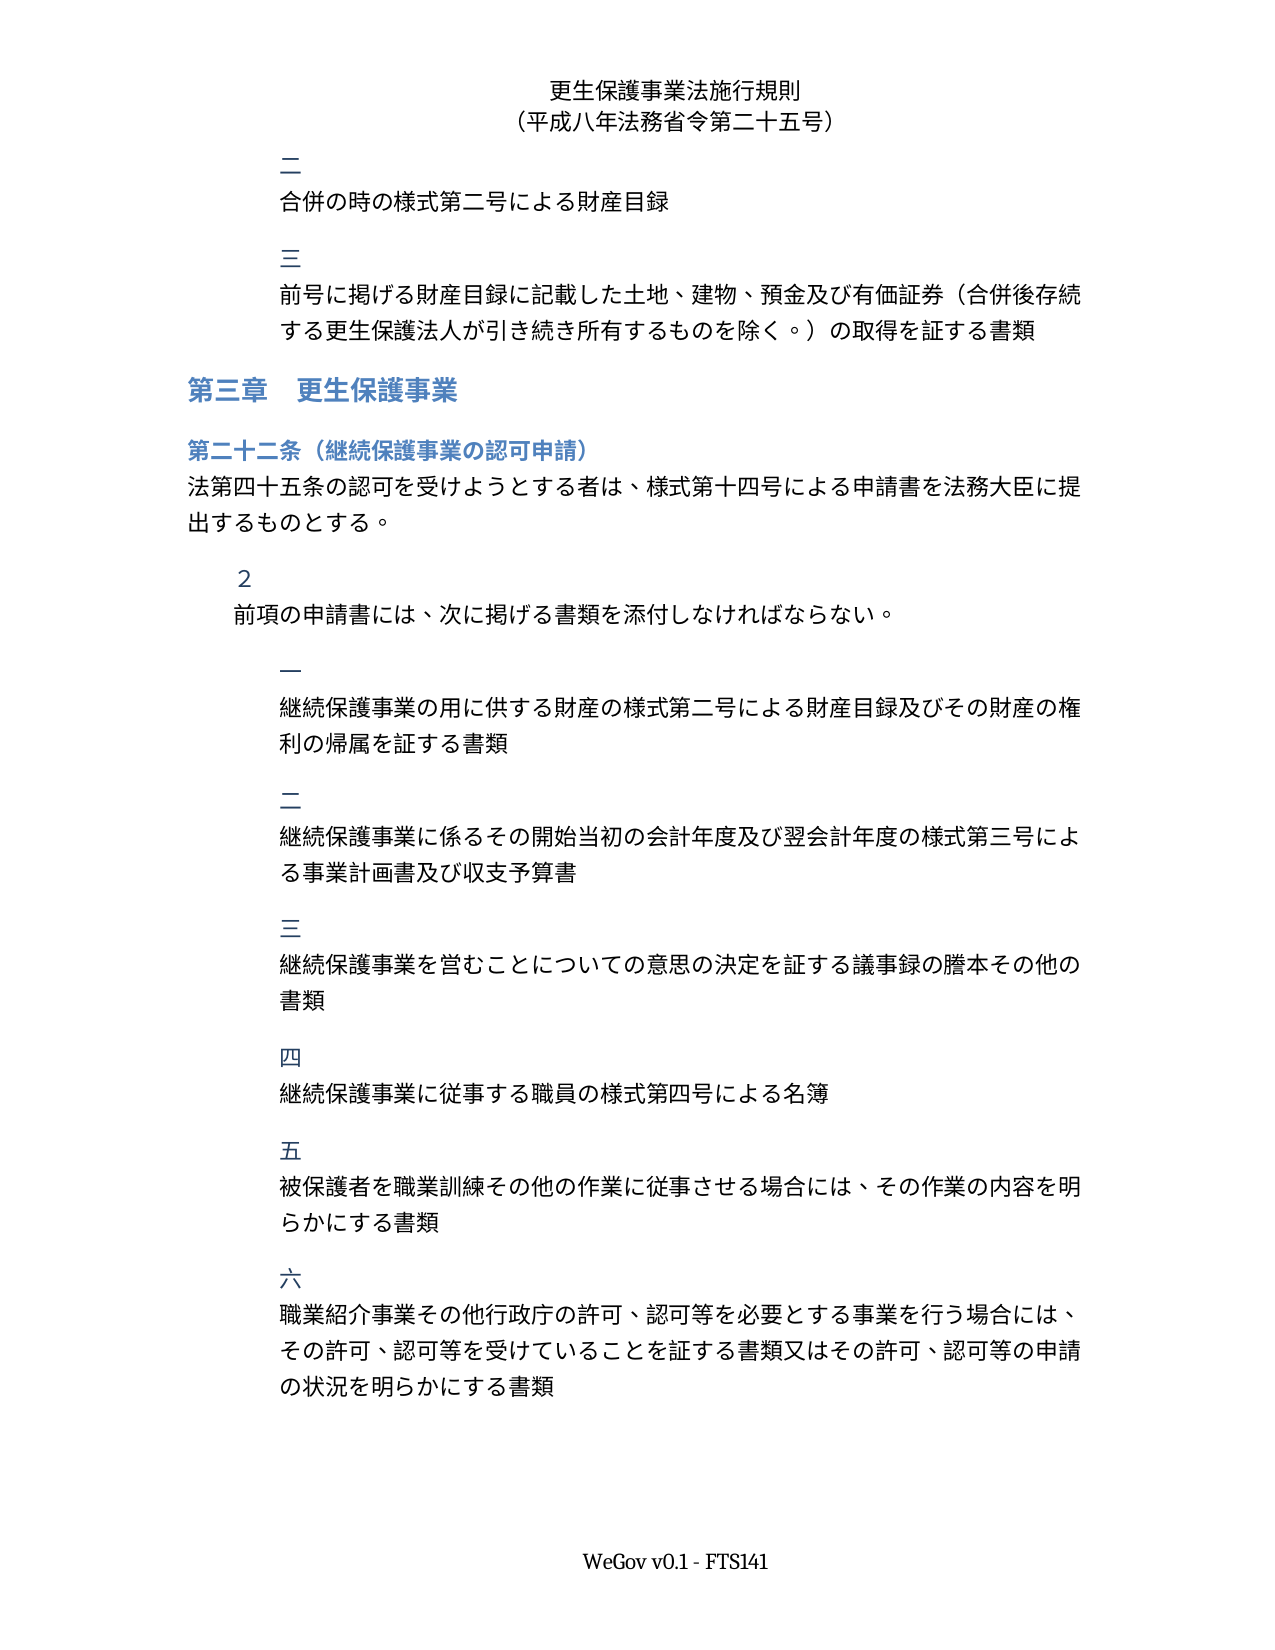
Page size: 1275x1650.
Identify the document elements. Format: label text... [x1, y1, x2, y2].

subtitle ２ [233, 563, 1087, 594]
text 法第四十五条の認可を受けようとする者は、様式第十四号による申請書を法務大臣に提出するものとする。 [187, 471, 1087, 538]
text 被保護者を職業訓練その他の作業に従事させる場合には、その作業の内容を明らかにする書類 [279, 1171, 1087, 1238]
subtitle 第二十二条（継続保護事業の認可申請） [187, 434, 1087, 466]
subtitle 五 [279, 1134, 1087, 1166]
text 継続保護事業の用に供する財産の様式第二号による財産目録及びその財産の権利の帰属を証する書類 [279, 692, 1087, 759]
subtitle 三 [279, 913, 1087, 944]
subtitle 三 [279, 243, 1087, 274]
subtitle 二 [279, 784, 1087, 816]
subtitle 二 [279, 150, 1087, 181]
subtitle 第三章 更生保護事業 [187, 371, 1087, 408]
text 継続保護事業に係るその開始当初の会計年度及び翌会計年度の様式第三号による事業計画書及び収支予算書 [279, 821, 1087, 888]
text 継続保護事業に従事する職員の様式第四号による名簿 [279, 1078, 1087, 1109]
subtitle 一 [279, 656, 1087, 687]
text 前項の申請書には、次に掲げる書類を添付しなければならない。 [233, 599, 1087, 630]
subtitle 六 [279, 1263, 1087, 1294]
text 職業紹介事業その他行政庁の許可、認可等を必要とする事業を行う場合には、その許可、認可等を受けていることを証する書類又はその許可、認可等の申請の状況を明らかにする書類 [279, 1299, 1087, 1402]
text 継続保護事業を営むことについての意思の決定を証する議事録の謄本その他の書類 [279, 949, 1087, 1016]
text 合併の時の様式第二号による財産目録 [279, 186, 1087, 217]
subtitle 四 [279, 1042, 1087, 1073]
text 前号に掲げる財産目録に記載した土地、建物、預金及び有価証券（合併後存続する更生保護法人が引き続き所有するものを除く。）の取得を証する書類 [279, 279, 1087, 346]
